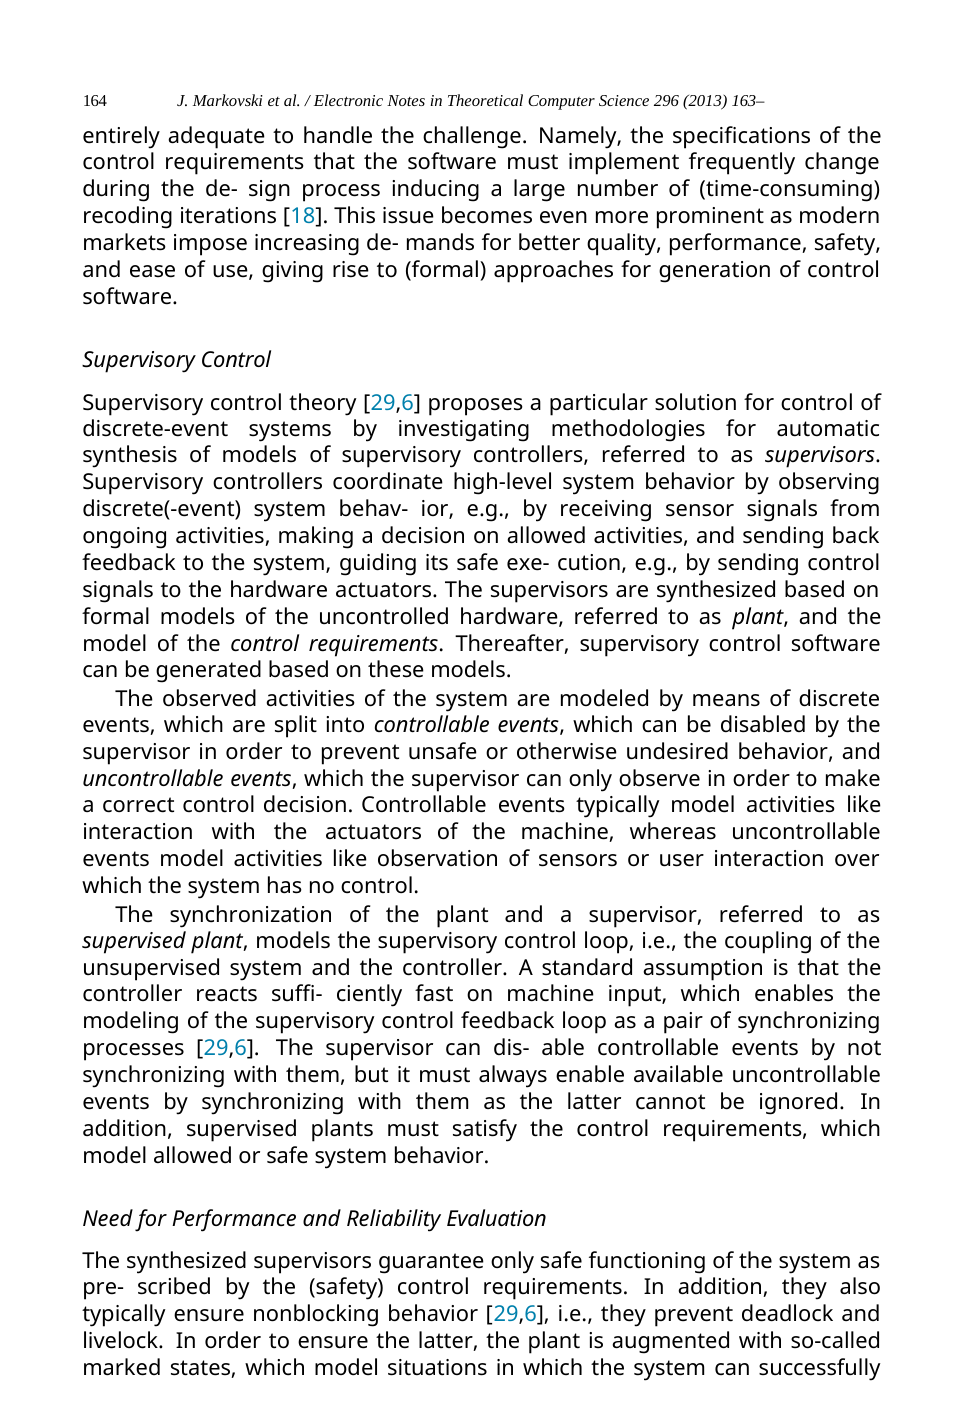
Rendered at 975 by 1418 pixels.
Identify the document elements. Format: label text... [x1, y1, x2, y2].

text The observed activities of the system are modeled by means of discrete events, which are split into controllable events, which can be disabled by the supervisor in order to prevent unsafe or otherwise undesired behavior, and uncontrollable events, which the supervisor can only observe in order to make a correct control decision. Controllable events typically model activities like interaction with the actuators of the machine, whereas uncontrollable events model activities like observation of sensors or user interaction over which the system has no control. [82, 685, 881, 900]
text Supervisory Control [82, 344, 912, 374]
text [82, 1247, 881, 1382]
text The synchronization of the plant and a supervisor, referred to as supervised plant, models the supervisory control loop, i.e., the coupling of the unsupervised system and the controller. A standard assumption is that the controller reacts suffi- ciently fast on machine input, which enables the modeling of the supervisory control feedback loop as a pair of synchronizing processes [29,6]. The supervisor can dis- able controllable events by not synchronizing with them, but it must always enable available uncontrollable events by synchronizing with them as the latter cannot be ignored. In addition, supervised plants must satisfy the control requirements, which model allowed or safe system behavior. [82, 901, 881, 1169]
text entirely adequate to handle the challenge. Namely, the specifications of the control requirements that the software must implement frequently change during the de- sign process inducing a large number of (time-consuming) recoding iterations [18]. This issue becomes even more prominent as modern markets impose increasing de- mands for better quality, performance, safety, and ease of use, giving rise to (formal) approaches for generation of control software. [82, 122, 881, 311]
text Supervisory control theory [29,6] proposes a particular solution for control of discrete-event systems by investigating methodologies for automatic synthesis of models of supervisory controllers, referred to as supervisors. Supervisory controllers coordinate high-level system behavior by observing discrete(-event) system behav- ior, e.g., by receiving sensor signals from ongoing activities, making a decision on allowed activities, and sending back feedback to the system, guiding its safe exe- cution, e.g., by sending control signals to the hardware actuators. The supervisors are synthesized based on formal models of the uncontrolled hardware, referred to as plant, and the model of the control requirements. Thereafter, supervisory control software can be generated based on these models. [82, 389, 881, 684]
text Need for Performance and Reliability Evaluation [82, 1202, 912, 1232]
